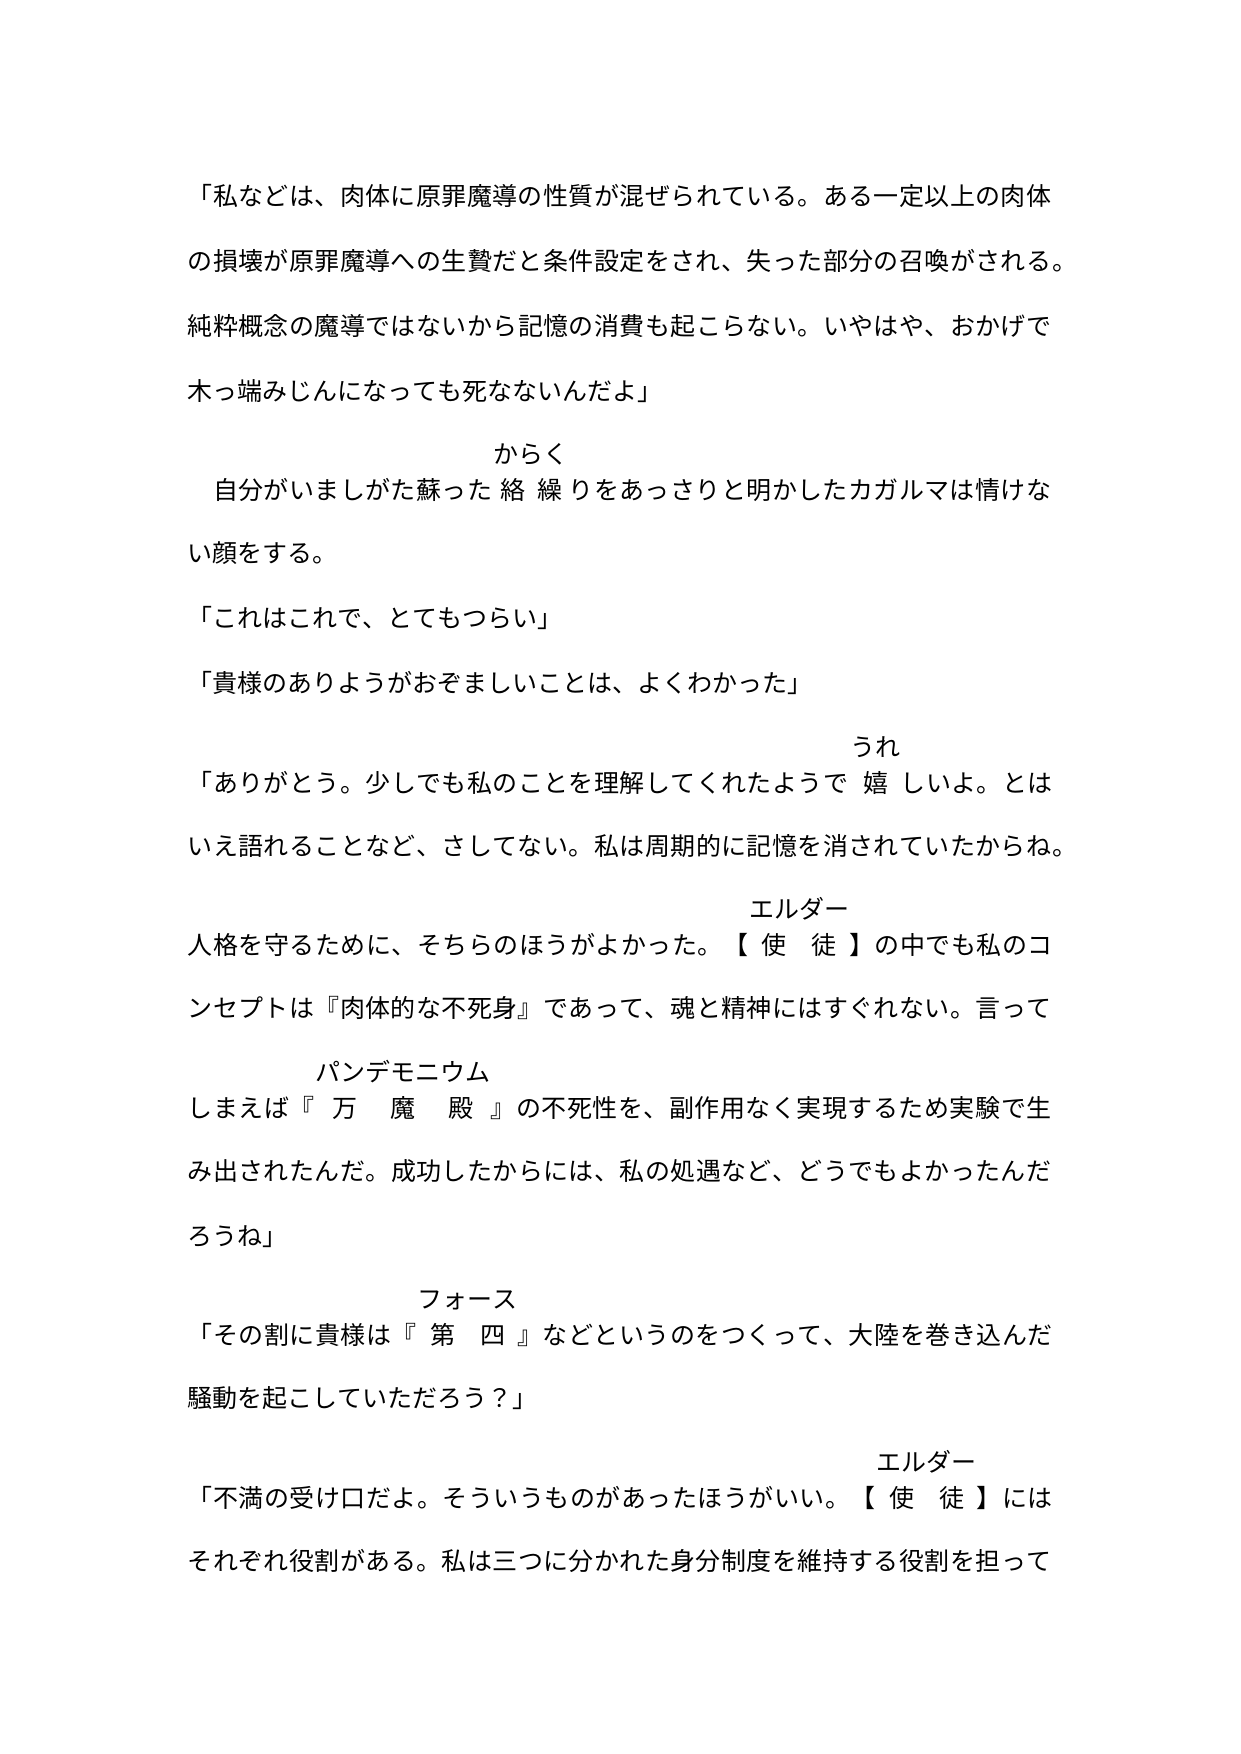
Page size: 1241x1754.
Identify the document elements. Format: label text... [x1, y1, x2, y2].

text 「私などは、肉体に原罪魔導の性質が混ぜられている。ある一定以上の肉体の損壊が原罪魔導への生贄だと条件設定をされ、失った部分の召喚がされる。純粋概念の魔導ではないから記憶の消費も起こらない。いやはや、おかげで木っ端みじんになっても死なないんだよ」 [187, 162, 1053, 422]
text 「これはこれで、とてもつらい」 [187, 584, 1053, 649]
text 「ありがとう。少しでも私のことを理解してくれたようでしいよ。とはいえ語れることなど、さしてない。私は周期的に記憶を消されていたからね。人格を守るために、そちらのほうがよかった。【】の中でも私のコンセプトは『肉体的な不死身』であって、魂と精神にはすぐれない。言ってしまえば『』の不死性を、副作用なく実現するため実験で生み出されたんだ。成功したからには、私の処遇など、どうでもよかったんだろうね」 [187, 714, 1053, 1267]
text 自分がいましがた蘇ったりをあっさりと明かしたカガルマは情けない顔をする。 [187, 422, 1053, 584]
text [187, 1429, 1053, 1592]
text 「その割に貴様は『』などというのをつくって、大陸を巻き込んだ騒動を起こしていただろう？」 [187, 1267, 1053, 1429]
text 「貴様のありようがおぞましいことは、よくわかった」 [187, 649, 1053, 714]
